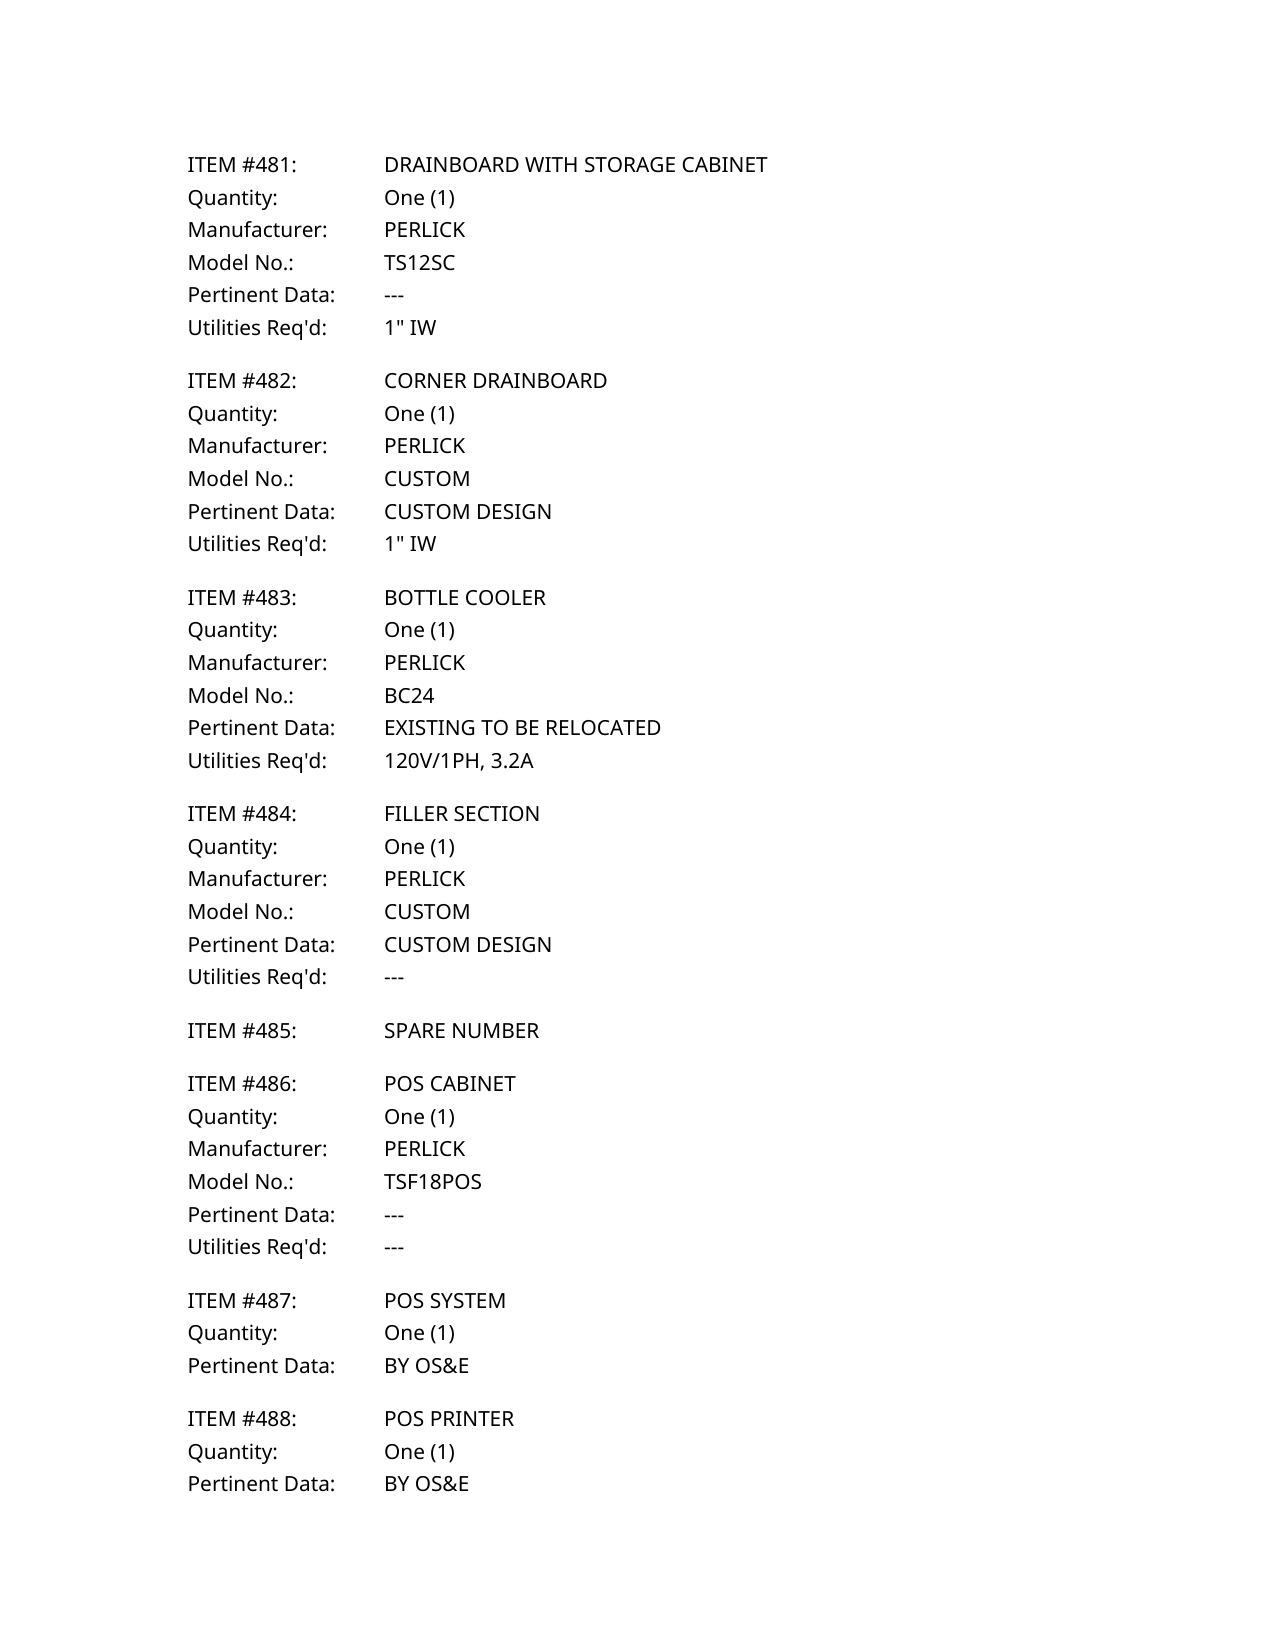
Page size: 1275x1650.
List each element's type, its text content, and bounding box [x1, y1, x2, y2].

text ITEM #482: CORNER DRAINBOARD Quantity: One (1) Manufacturer: PERLICK Model No.: CUSTOM Pertinent Data: CUSTOM DESIGN Utilities Req'd: 1" IW [187, 366, 1087, 558]
text ITEM #486: POS CABINET Quantity: One (1) Manufacturer: PERLICK Model No.: TSF18POS Pertinent Data: --- Utilities Req'd: --- [187, 1069, 1087, 1261]
text ITEM #484: FILLER SECTION Quantity: One (1) Manufacturer: PERLICK Model No.: CUSTOM Pertinent Data: CUSTOM DESIGN Utilities Req'd: --- [187, 799, 1087, 991]
text ITEM #483: BOTTLE COOLER Quantity: One (1) Manufacturer: PERLICK Model No.: BC24 Pertinent Data: EXISTING TO BE RELOCATED Utilities Req'd: 120V/1PH, 3.2A [187, 583, 1087, 774]
text ITEM #488: POS PRINTER Quantity: One (1) Pertinent Data: BY OS&E [187, 1404, 1087, 1498]
text ITEM #481: DRAINBOARD WITH STORAGE CABINET Quantity: One (1) Manufacturer: PERLICK Model No.: TS12SC Pertinent Data: --- Utilities Req'd: 1" IW [187, 150, 1087, 341]
text ITEM #485: SPARE NUMBER [187, 1016, 1087, 1044]
text ITEM #487: POS SYSTEM Quantity: One (1) Pertinent Data: BY OS&E [187, 1286, 1087, 1379]
